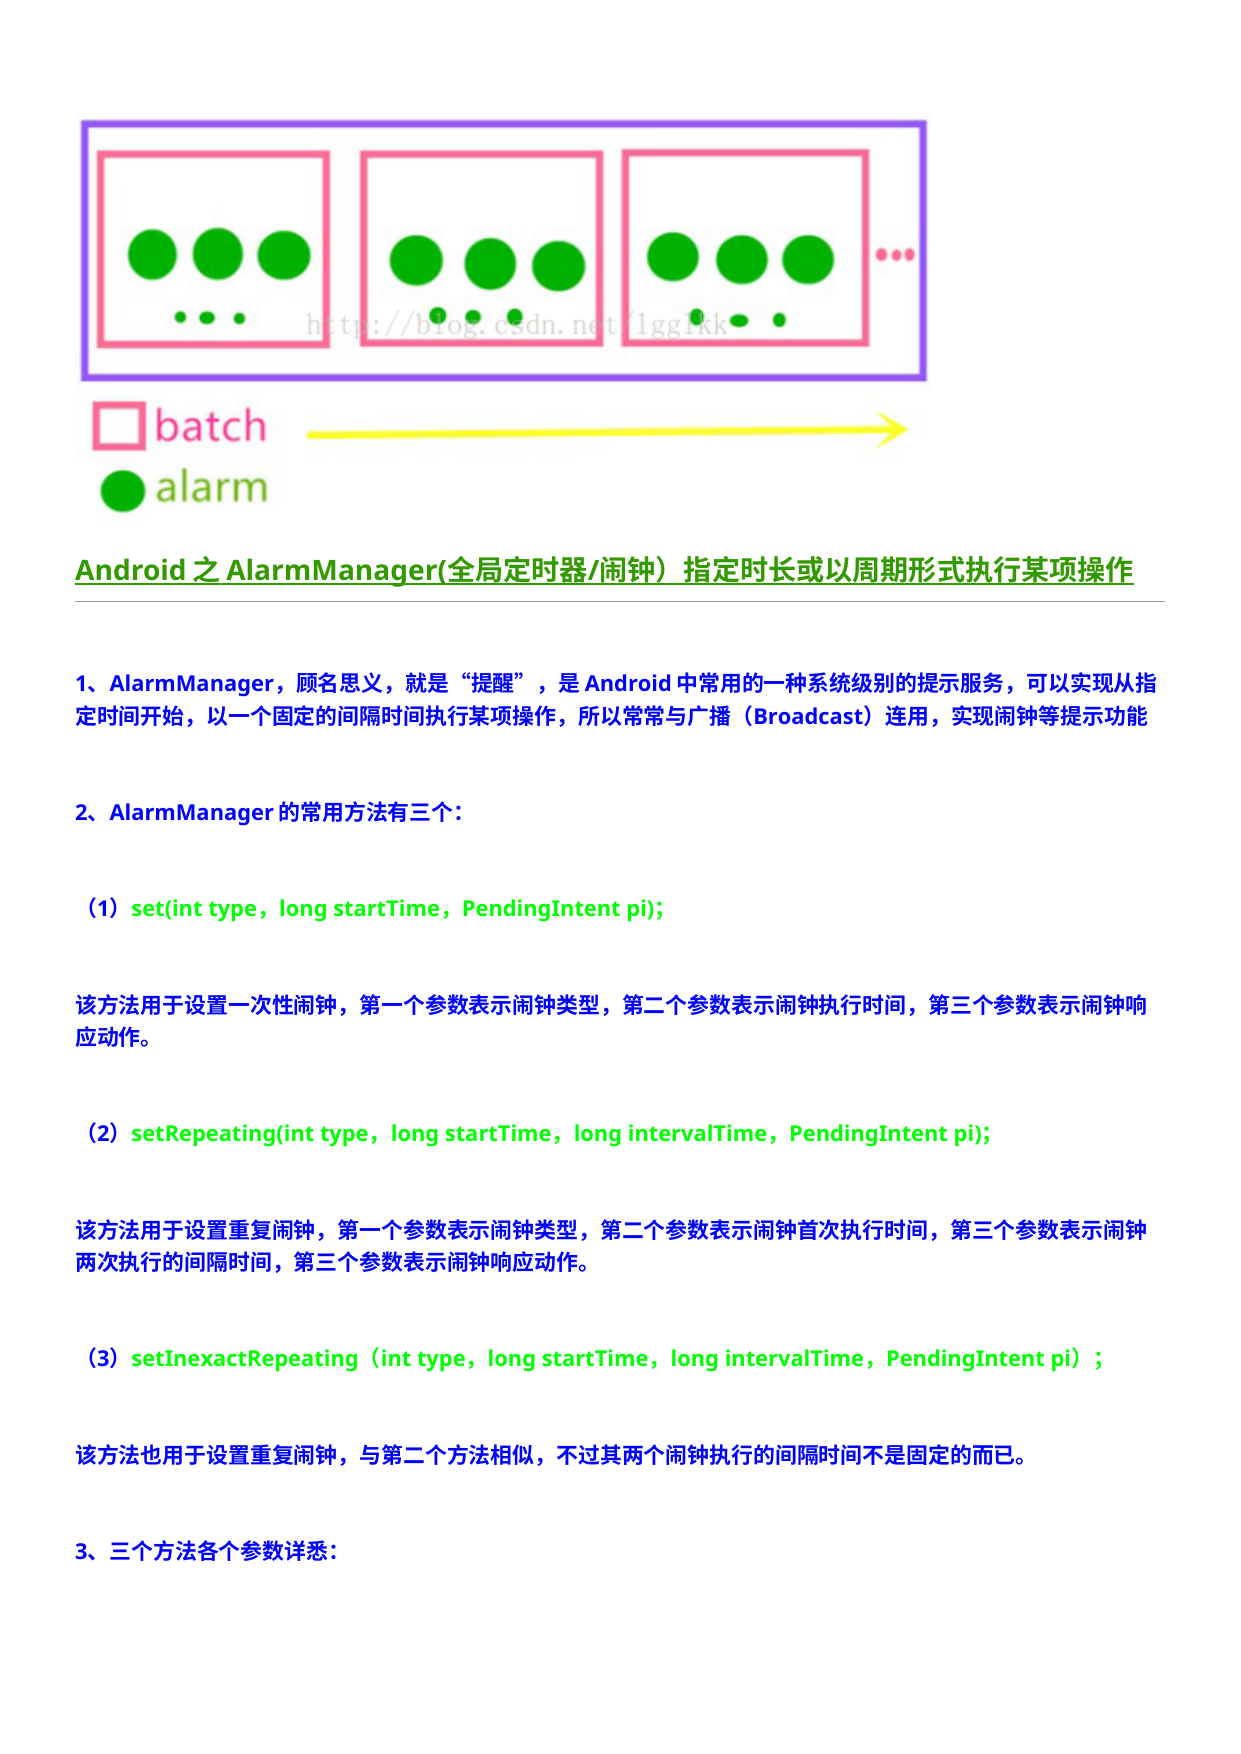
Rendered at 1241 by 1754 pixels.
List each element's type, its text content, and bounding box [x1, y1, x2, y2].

text （1）set(int type，long startTime，PendingIntent pi)； [75, 891, 1165, 923]
text 3、三个方法各个参数详悉： [75, 1533, 1165, 1566]
text 2、AlarmManager的常用方法有三个： [75, 795, 1165, 827]
text 该方法用于设置重复闹钟，第一个参数表示闹钟类型，第二个参数表示闹钟首次执行时间，第三个参数表示闹钟两次执行的间隔时间，第三个参数表示闹钟响应动作。 [75, 1212, 1165, 1277]
picture [75, 90, 932, 527]
text （3）setInexactRepeating（int type，long startTime，long intervalTime，PendingIntent pi）； [75, 1341, 1165, 1373]
text 1、AlarmManager，顾名思义，就是“提醒”，是Android中常用的一种系统级别的提示服务，可以实现从指定时间开始，以一个固定的间隔时间执行某项操作，所以常常与广播（Broadcast）连用，实现闹钟等提示功能 [75, 666, 1165, 731]
subtitle Android之AlarmManager(全局定时器/闹钟）指定时长或以周期形式执行某项操作 [75, 536, 1165, 601]
text 该方法也用于设置重复闹钟，与第二个方法相似，不过其两个闹钟执行的间隔时间不是固定的而已。 [75, 1437, 1165, 1470]
text 该方法用于设置一次性闹钟，第一个参数表示闹钟类型，第二个参数表示闹钟执行时间，第三个参数表示闹钟响应动作。 [75, 987, 1165, 1052]
text （2）setRepeating(int type，long startTime，long intervalTime，PendingIntent pi)； [75, 1116, 1165, 1148]
